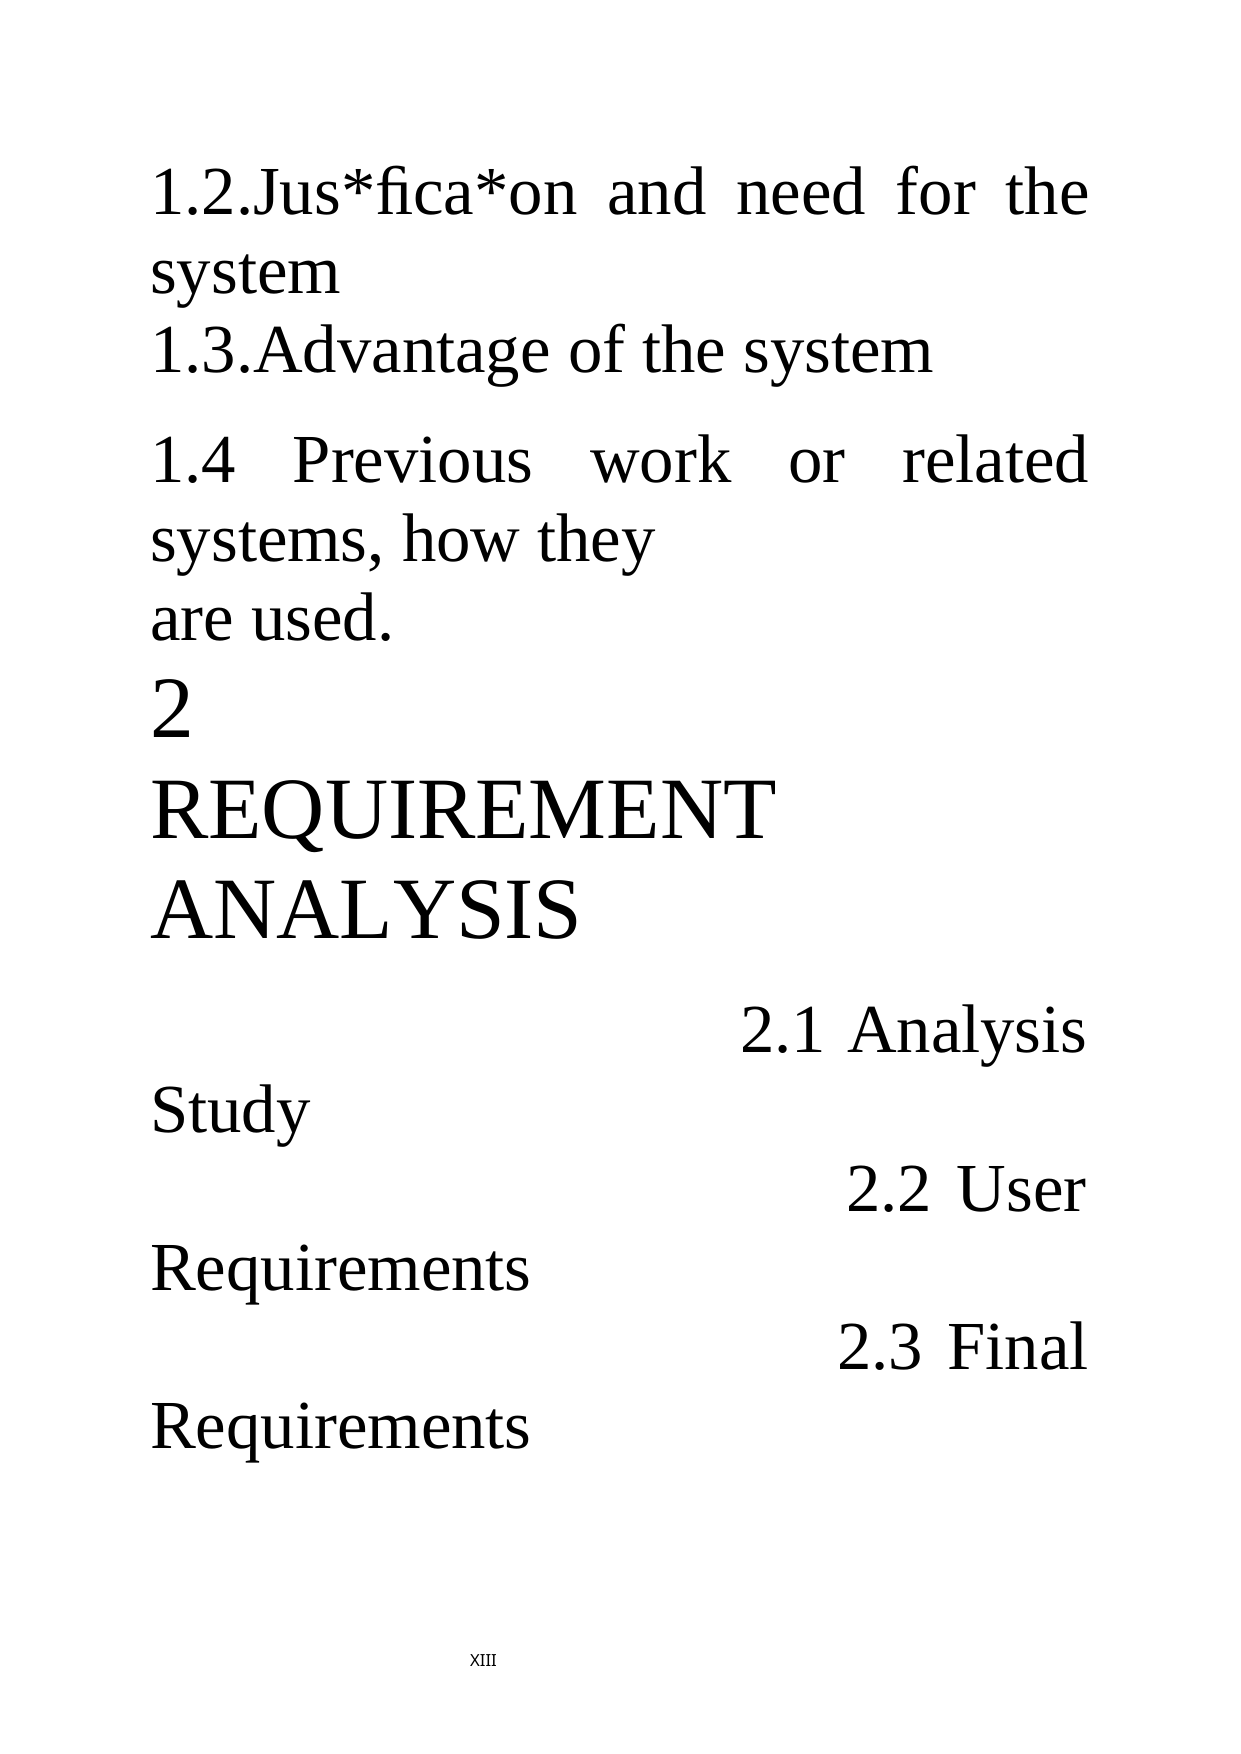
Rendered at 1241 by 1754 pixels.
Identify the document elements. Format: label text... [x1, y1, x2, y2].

text 1.2.Jus*ﬁca*on and need for the system [150, 150, 1090, 308]
text 2.3 Final Requirements [150, 1305, 1090, 1463]
text 1.3.Advantage of the system [150, 308, 1090, 387]
text 2 REQUIREMENT ANALYSIS [150, 656, 1090, 957]
text are used. [150, 577, 1090, 656]
text 2.1 Analysis Study [150, 989, 1090, 1147]
text 2.2 User Requirements [150, 1147, 1090, 1305]
text 1.4 Previous work or related systems, how they [150, 387, 1090, 577]
